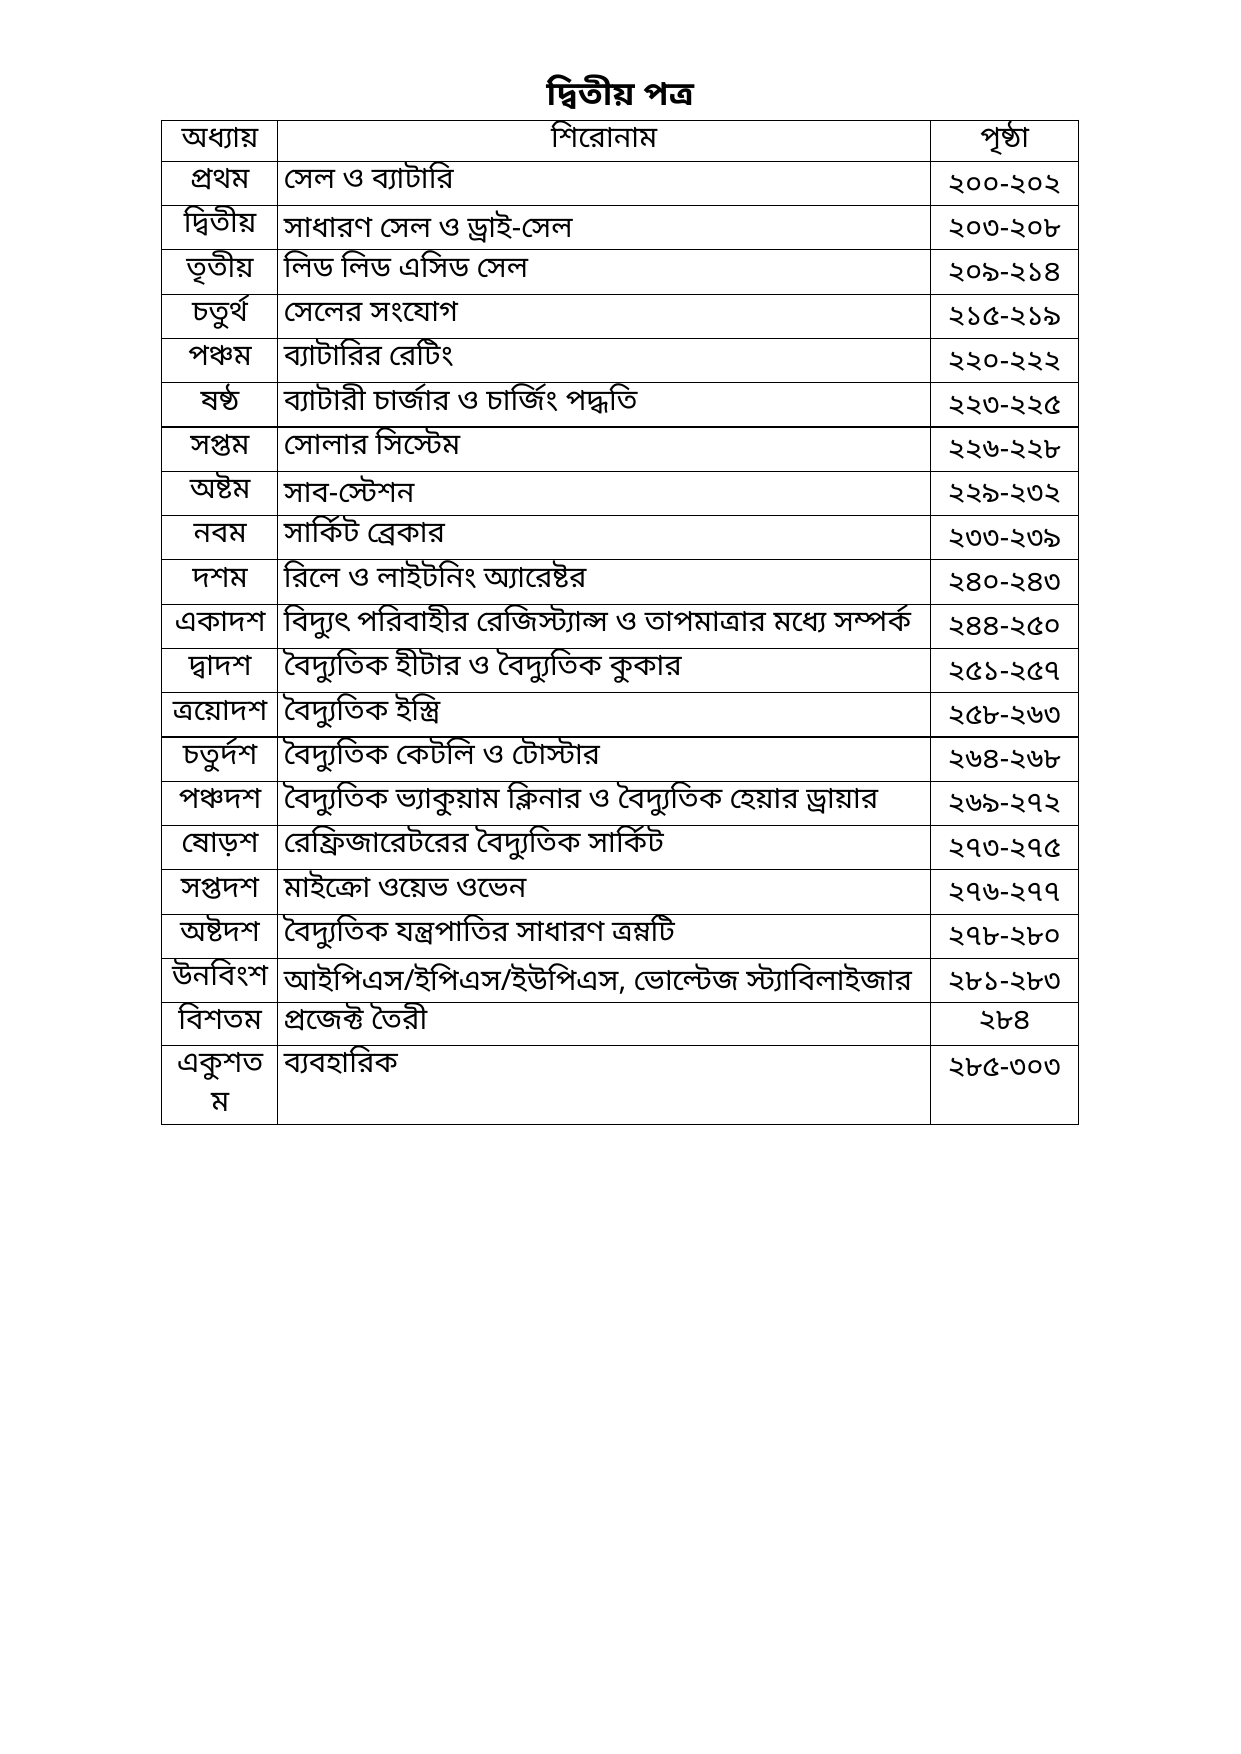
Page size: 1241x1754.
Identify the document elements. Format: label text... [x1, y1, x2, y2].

table_cell প্রথম [162, 162, 277, 205]
table_cell লিড লিড এসিড সেল [278, 250, 930, 294]
table_cell বৈদ্যুতিক হীটার ও বৈদ্যুতিক কুকার [278, 649, 930, 692]
table_cell চতুর্দশ [162, 738, 277, 781]
table_cell ২৪৪-২৫০ [931, 605, 1078, 648]
table_cell সাধারণ সেল ও ড্রাই-সেল [278, 206, 930, 249]
table_cell ২০৩-২০৮ [931, 206, 1078, 249]
table_cell বৈদ্যুতিক কেটলি ও টোস্টার [278, 738, 930, 781]
table_cell রিলে ও লাইটনিং অ্যারেষ্টর [278, 560, 930, 603]
table_cell সাব-স্টেশন [278, 472, 930, 515]
table_cell চতুর্থ [162, 295, 277, 338]
table_cell পঞ্চম [162, 339, 277, 382]
table_cell বিশতম [162, 1003, 277, 1045]
table_cell ২৮১-২৮৩ [931, 959, 1078, 1002]
table_cell ২৮৫-৩০৩ [931, 1046, 1078, 1123]
table_cell পঞ্চদশ [162, 782, 277, 825]
table_cell ২২৬-২২৮ [931, 428, 1078, 471]
table_cell ২৭৮-২৮০ [931, 915, 1078, 958]
table_cell ২৭৩-২৭৫ [931, 826, 1078, 869]
table_cell উনবিংশ [162, 959, 277, 1002]
table_cell আইপিএস/ইপিএস/ইউপিএস, ভোল্টেজ স্ট্যাবিলাইজার [278, 959, 930, 1002]
table_cell ব্যাটারির রেটিং [278, 339, 930, 382]
table_cell ষষ্ঠ [162, 383, 277, 426]
table_cell ২২৯-২৩২ [931, 472, 1078, 515]
table_cell মাইক্রো ওয়েভ ওভেন [278, 870, 930, 913]
table_header পৃষ্ঠা [931, 121, 1078, 161]
table_cell ২৭৬-২৭৭ [931, 870, 1078, 913]
table_cell ২২৩-২২৫ [931, 383, 1078, 426]
table_cell তৃতীয় [162, 250, 277, 294]
table_cell ২২০-২২২ [931, 339, 1078, 382]
table_cell একুশতম [162, 1046, 277, 1123]
table_header অধ্যায় [162, 121, 277, 161]
table_cell দ্বাদশ [162, 649, 277, 692]
table_cell সেলের সংযোগ [278, 295, 930, 338]
table_cell রেফ্রিজারেটরের বৈদ্যুতিক সার্কিট [278, 826, 930, 869]
table_cell অষ্টদশ [162, 915, 277, 958]
table_cell দশম [162, 560, 277, 603]
table_cell সপ্তদশ [162, 870, 277, 913]
table_cell বিদ্যুৎ পরিবাহীর রেজিস্ট্যান্স ও তাপমাত্রার মধ্যে সম্পর্ক [278, 605, 930, 648]
table_cell প্রজেক্ট তৈরী [278, 1003, 930, 1045]
table_cell ২৩৩-২৩৯ [931, 516, 1078, 559]
table_cell ২৫৮-২৬৩ [931, 693, 1078, 736]
table_cell ব্যবহারিক [278, 1046, 930, 1123]
table_cell বৈদ্যুতিক ভ্যাকুয়াম ক্লিনার ও বৈদ্যুতিক হেয়ার ড্রায়ার [278, 782, 930, 825]
table_cell ২৫১-২৫৭ [931, 649, 1078, 692]
table_cell বৈদ্যুতিক যন্ত্রপাতির সাধারণ ত্রম্নটি [278, 915, 930, 958]
table_header শিরোনাম [278, 121, 930, 161]
table_cell সোলার সিস্টেম [278, 428, 930, 471]
table_cell একাদশ [162, 605, 277, 648]
table_cell ২০০-২০২ [931, 162, 1078, 205]
table_cell সার্কিট ব্রেকার [278, 516, 930, 559]
table_cell অষ্টম [162, 472, 277, 515]
table_cell ব্যাটারী চার্জার ও চার্জিং পদ্ধতি [278, 383, 930, 426]
table_cell ২১৫-২১৯ [931, 295, 1078, 338]
table_cell ত্রয়োদশ [162, 693, 277, 736]
table_cell ২০৯-২১৪ [931, 250, 1078, 294]
table_cell ২৬৪-২৬৮ [931, 738, 1078, 781]
table_cell ২৮৪ [931, 1003, 1078, 1045]
table_cell ষোড়শ [162, 826, 277, 869]
table_cell সেল ও ব্যাটারি [278, 162, 930, 205]
table_cell দ্বিতীয় [162, 206, 277, 249]
table_cell সপ্তম [162, 428, 277, 471]
text দ্বিতীয় পত্র [75, 75, 1165, 119]
table_cell নবম [162, 516, 277, 559]
table_cell বৈদ্যুতিক ইস্ত্রি [278, 693, 930, 736]
table_cell ২৬৯-২৭২ [931, 782, 1078, 825]
table_cell ২৪০-২৪৩ [931, 560, 1078, 603]
